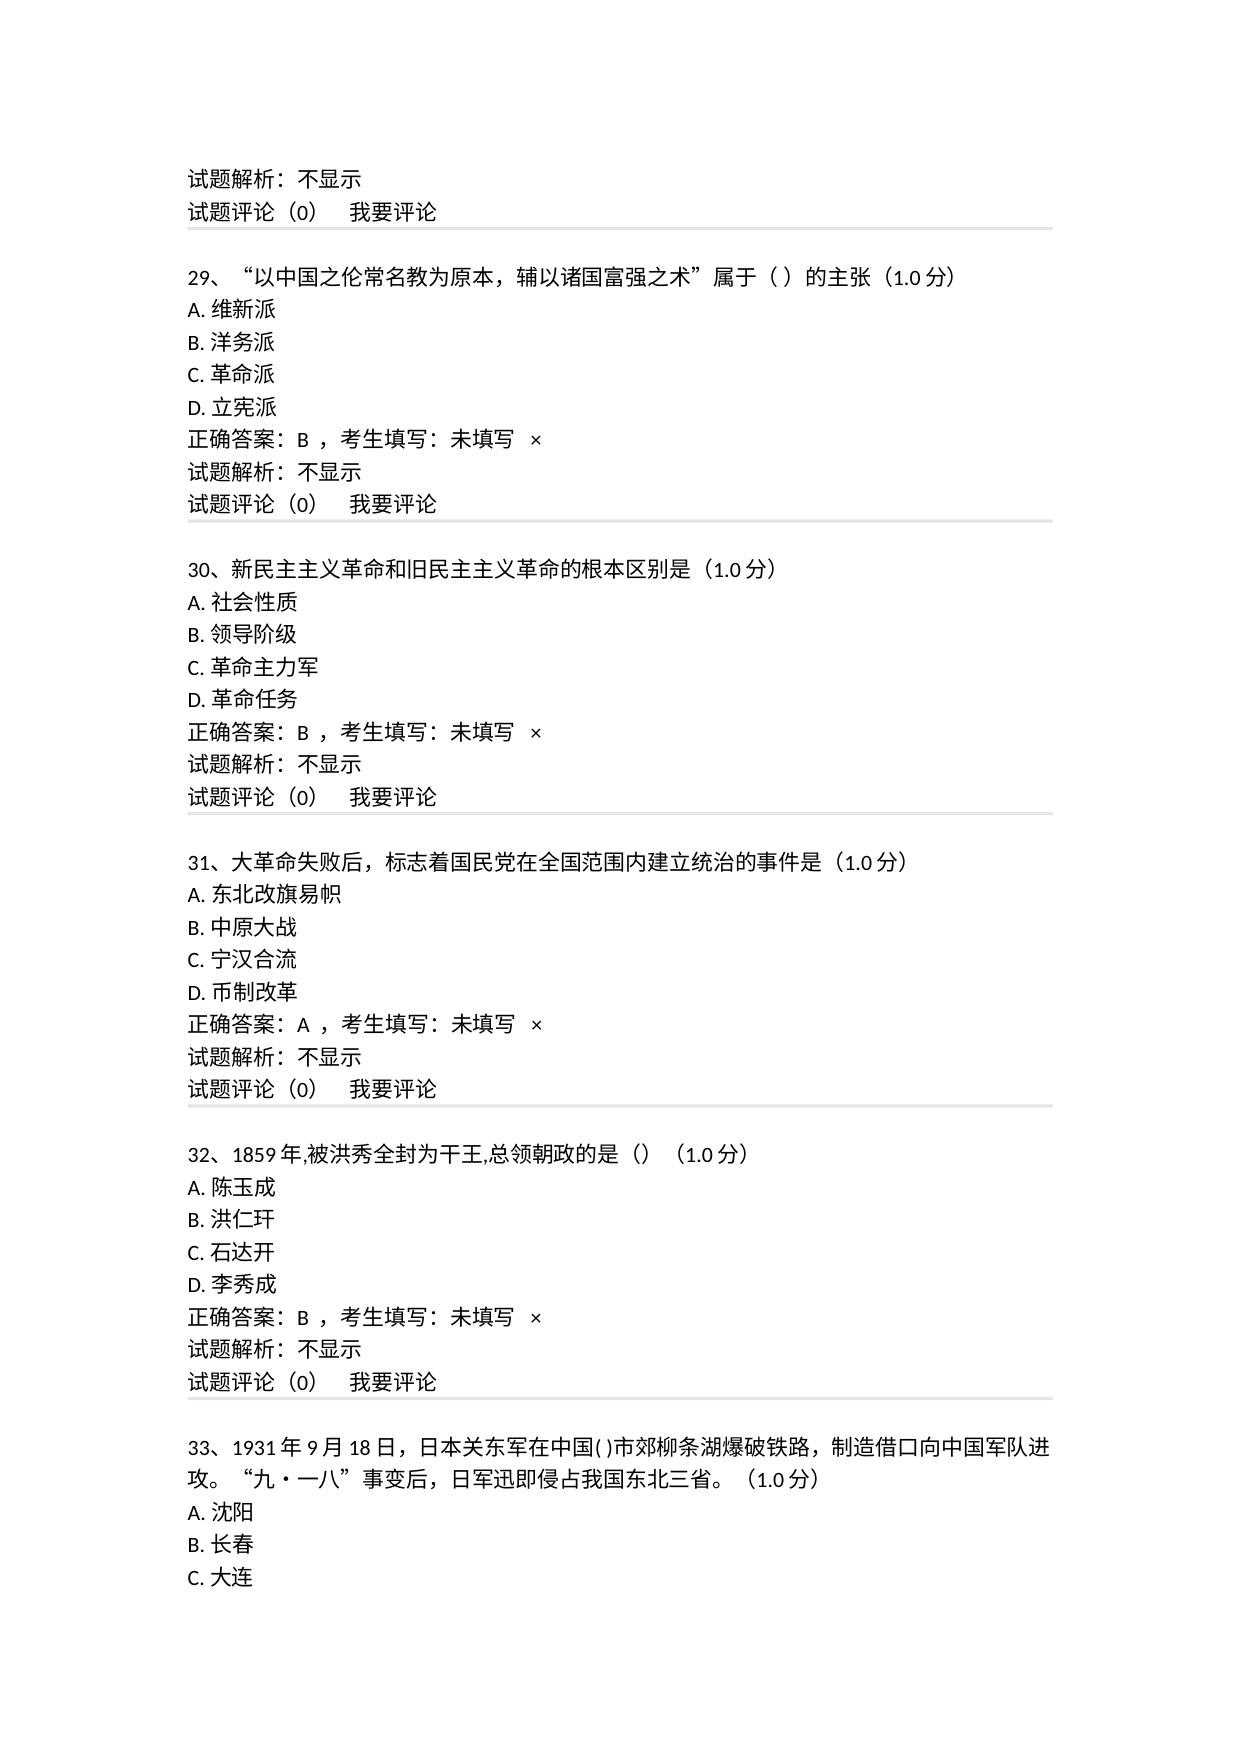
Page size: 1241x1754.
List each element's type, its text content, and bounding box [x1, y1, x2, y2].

text 正确答案：A ，考生填写：未填写 × 试题解析：不显示 试题评论（0） 我要评论 [187, 1007, 1053, 1104]
text 31、大革命失败后，标志着国民党在全国范围内建立统治的事件是（1.0分） [187, 844, 1053, 877]
text 正确答案：B ，考生填写：未填写 × 试题解析：不显示 试题评论（0） 我要评论 [187, 714, 1053, 811]
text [187, 1299, 1053, 1396]
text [187, 422, 1053, 519]
text 33、1931年9月18日，日本关东军在中国( )市郊柳条湖爆破铁路，制造借口向中国军队进攻。“九•一八”事变后，日军迅即侵占我国东北三省。（1.0分） [187, 1429, 1053, 1494]
text 32、1859年,被洪秀全封为干王,总领朝政的是（）（1.0分） [187, 1137, 1053, 1169]
text 29、“以中国之伦常名教为原本，辅以诸国富强之术”属于（ ）的主张（1.0分） [187, 259, 1053, 292]
text A. 陈玉成 B. 洪仁玕 C. 石达开 D. 李秀成 [187, 1169, 1053, 1299]
text A. 维新派 B. 洋务派 C. 革命派 D. 立宪派 [187, 292, 1053, 422]
text A. 东北改旗易帜 B. 中原大战 C. 宁汉合流 D. 币制改革 [187, 877, 1053, 1007]
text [187, 162, 1053, 226]
text 30、新民主主义革命和旧民主主义革命的根本区别是（1.0分） [187, 552, 1053, 584]
text A. 社会性质 B. 领导阶级 C. 革命主力军 D. 革命任务 [187, 584, 1053, 714]
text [187, 1494, 1053, 1592]
